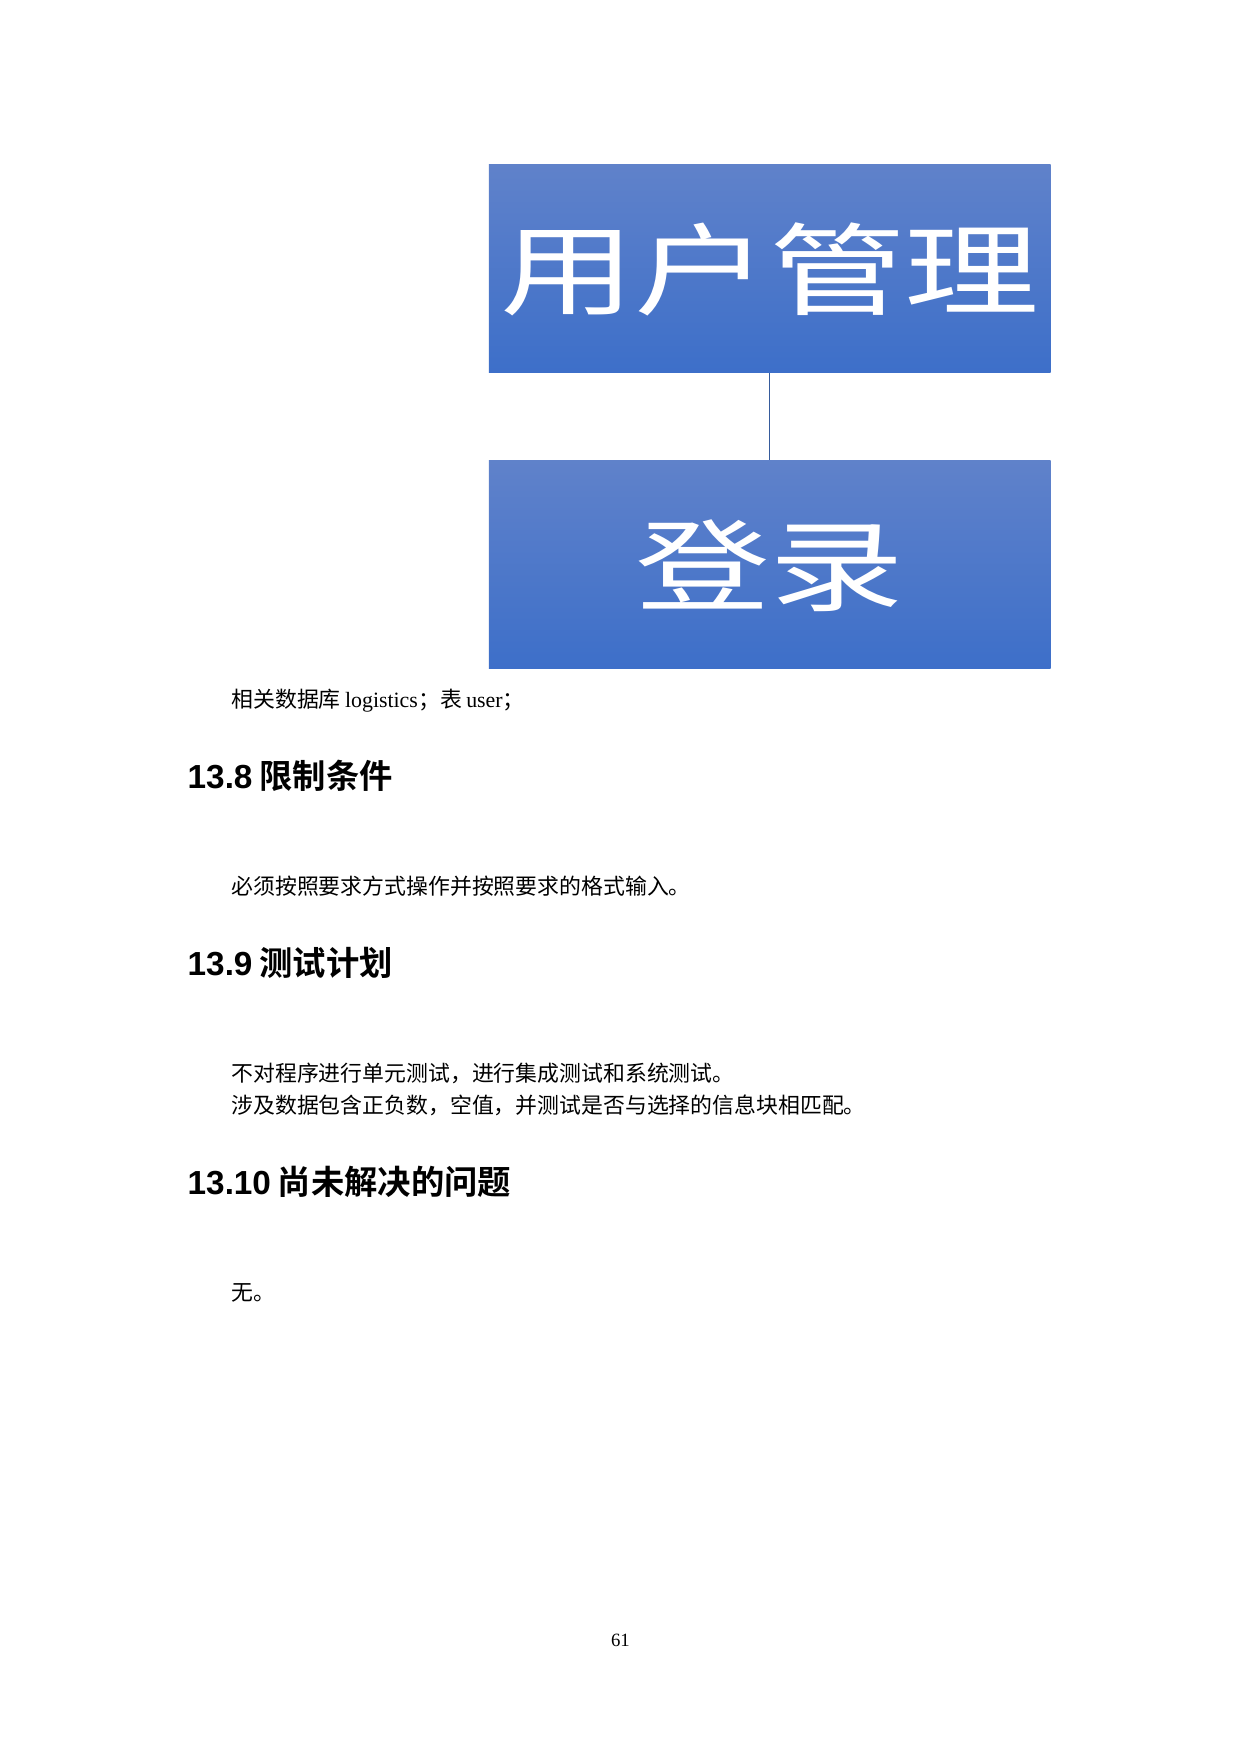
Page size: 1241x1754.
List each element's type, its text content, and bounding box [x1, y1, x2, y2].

text 相关数据库logistics；表user； [187, 682, 1053, 714]
subtitle 13.8限制条件 [187, 742, 1053, 807]
text 不对程序进行单元测试，进行集成测试和系统测试。 [187, 1056, 1053, 1088]
text 无。 [187, 1275, 1053, 1307]
text 涉及数据包含正负数，空值，并测试是否与选择的信息块相匹配。 [187, 1088, 1053, 1121]
text 用图的形式说明本程序所隶属的上一层模块及隶属于本程序的下一层模块、子程序，说明参数赋值和调用方式，说明与本程序相直接关联的数据结构（数据库、数据文卷）。 [187, 162, 1053, 682]
subtitle 13.9测试计划 [187, 928, 1053, 993]
text 必须按照要求方式操作并按照要求的格式输入。 [187, 869, 1053, 901]
subtitle 13.10尚未解决的问题 [187, 1148, 1053, 1213]
